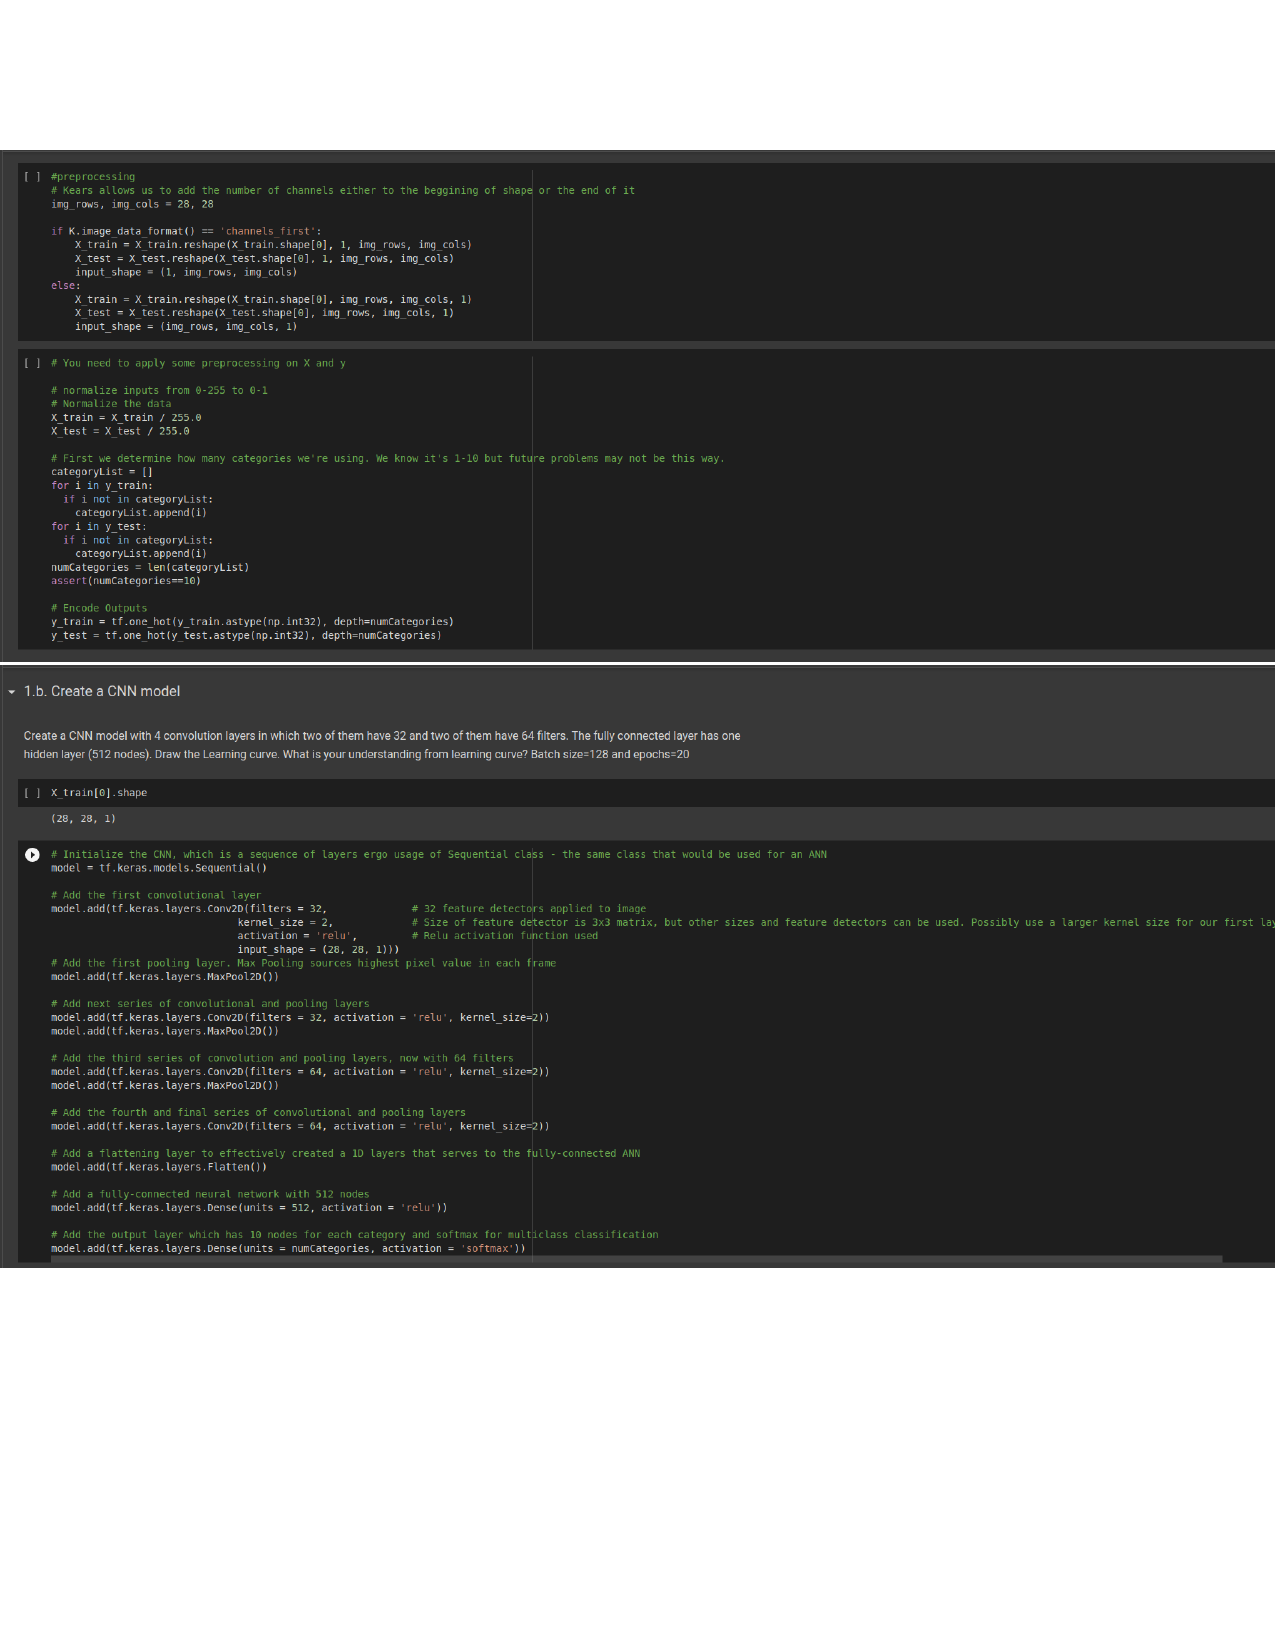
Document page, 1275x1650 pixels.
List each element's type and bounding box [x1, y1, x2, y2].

picture [0, 150, 1275, 662]
picture [0, 665, 1275, 1268]
